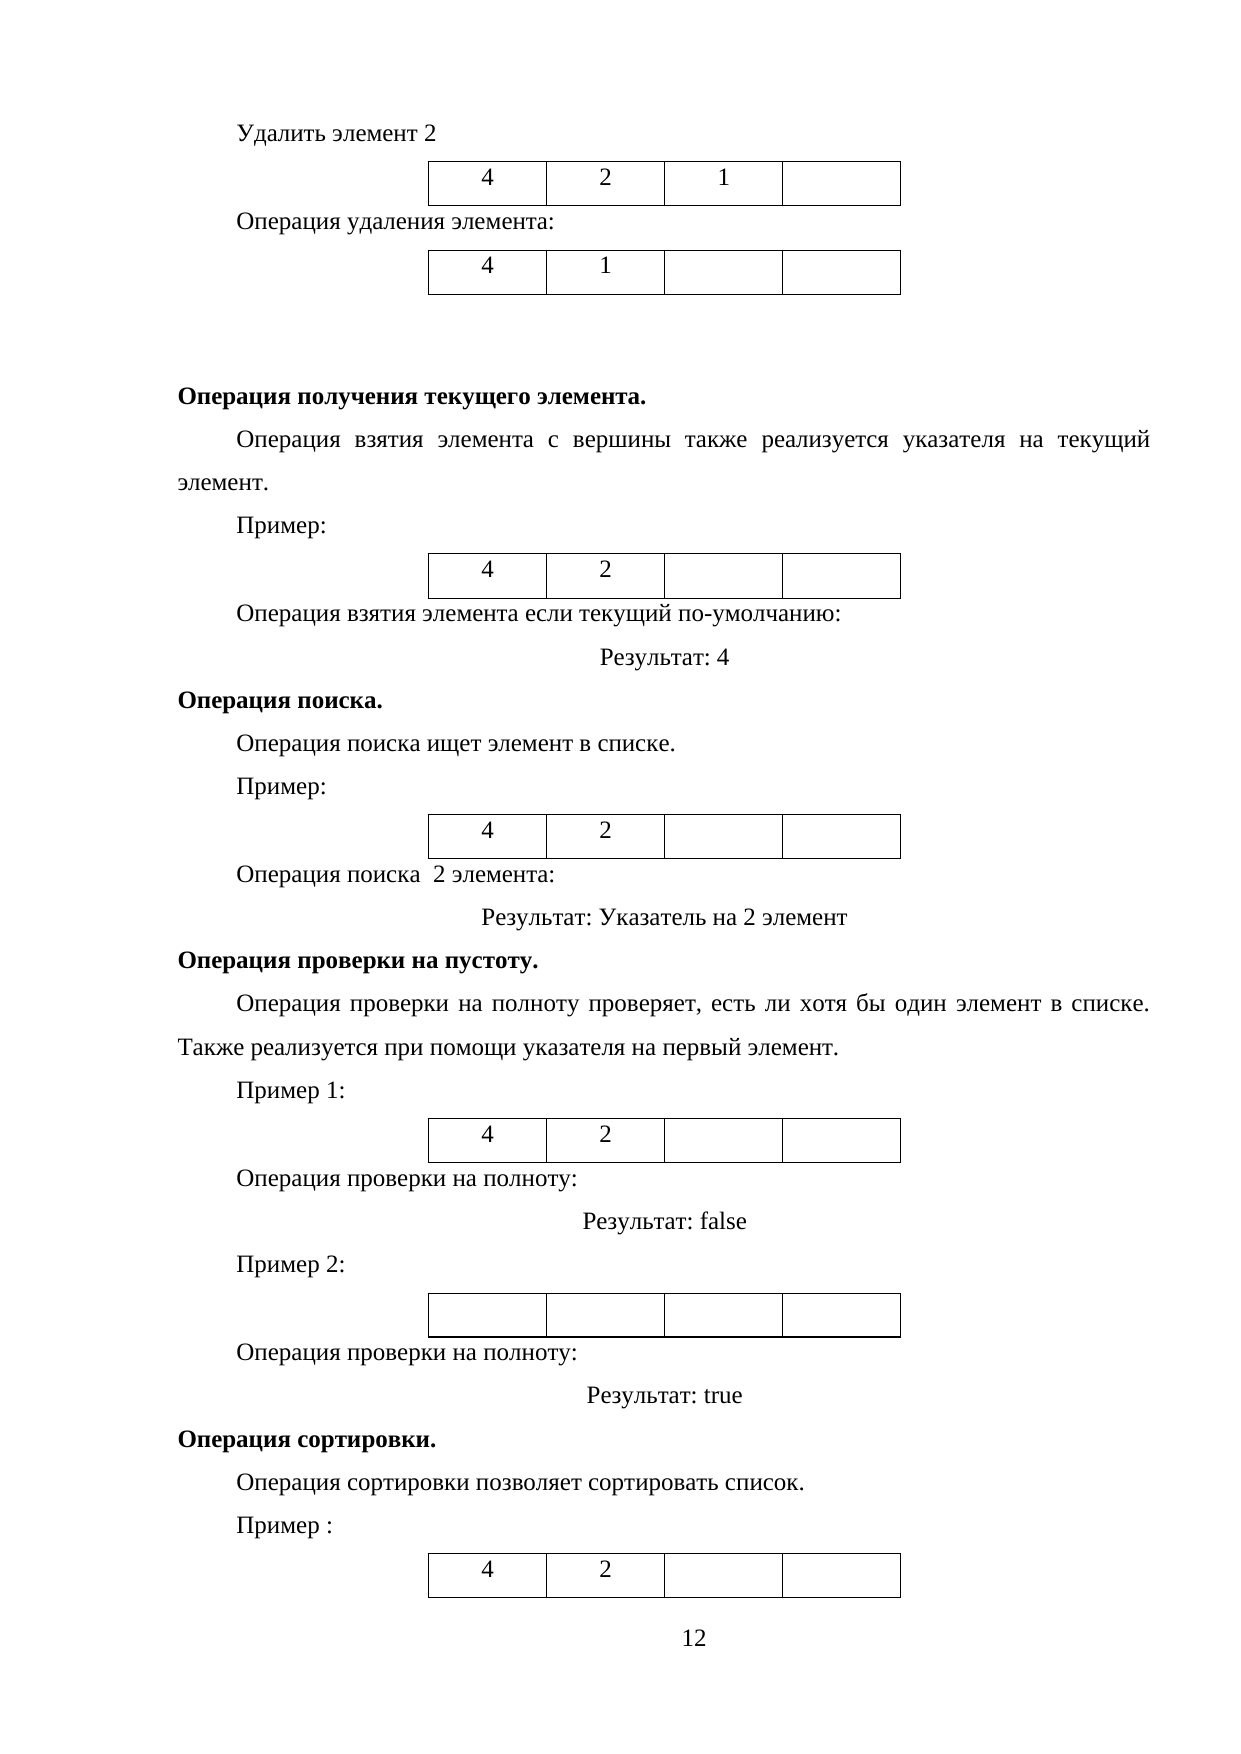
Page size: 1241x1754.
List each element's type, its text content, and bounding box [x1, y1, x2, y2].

text Операция проверки на пустоту. [177, 945, 1152, 974]
text Пример: [177, 771, 1152, 800]
text Результат: Указатель на 2 элемент [177, 902, 1152, 931]
table_header [783, 162, 900, 205]
text Результат: 4 [177, 642, 1152, 670]
table_header [547, 1294, 664, 1336]
table_header 4 [429, 815, 546, 858]
text Операция проверки на полноту: [177, 1337, 1152, 1366]
text Пример: [177, 510, 1152, 539]
text Операция взятия элемента с вершины также реализуется указателя на текущий элемент. [177, 424, 1152, 496]
text Результат: true [177, 1381, 1152, 1409]
table_header [665, 1119, 782, 1162]
text Операция проверки на полноту: [177, 1163, 1152, 1192]
text Операция сортировки. [177, 1424, 1152, 1452]
table_header 1 [665, 162, 782, 205]
table_header 2 [547, 1119, 664, 1162]
text Результат: false [177, 1206, 1152, 1235]
table_header 4 [429, 1119, 546, 1162]
table_header [783, 1294, 900, 1336]
table_header 4 [429, 554, 546, 597]
table_header [783, 1554, 900, 1597]
table_header [783, 1119, 900, 1162]
text Операция поиска 2 элемента: [177, 859, 1152, 888]
text Операция сортировки позволяет сортировать список. [177, 1467, 1152, 1496]
table_header 2 [547, 554, 664, 597]
text Операция удаления элемента: [177, 206, 1152, 235]
text Операция поиска. [177, 685, 1152, 713]
table_header [665, 1554, 782, 1597]
text Операция проверки на полноту проверяет, есть ли хотя бы один элемент в списке. Также реализуется при помощи указателя на первый элемент. [177, 988, 1152, 1060]
text Операция поиска ищет элемент в списке. [177, 728, 1152, 757]
table_header [665, 815, 782, 858]
text Пример : [177, 1510, 1152, 1539]
text Операция взятия элемента если текущий по-умолчанию: [177, 598, 1152, 627]
table_header 2 [547, 162, 664, 205]
table_header [783, 815, 900, 858]
table_header [429, 1294, 546, 1336]
table_header [665, 251, 782, 293]
table_header 4 [429, 162, 546, 205]
text Пример 2: [177, 1249, 1152, 1278]
text Удалить элемент 2 [177, 118, 1152, 147]
table_header [783, 554, 900, 597]
table_header [665, 554, 782, 597]
table_header [783, 251, 900, 293]
table_header [665, 1294, 782, 1336]
text Пример 1: [177, 1075, 1152, 1103]
table_header 1 [547, 251, 664, 293]
text Операция получения текущего элемента. [177, 381, 1152, 409]
table_header 4 [429, 1554, 546, 1597]
table_header 2 [547, 1554, 664, 1597]
table_header 4 [429, 251, 546, 293]
table_header 2 [547, 815, 664, 858]
